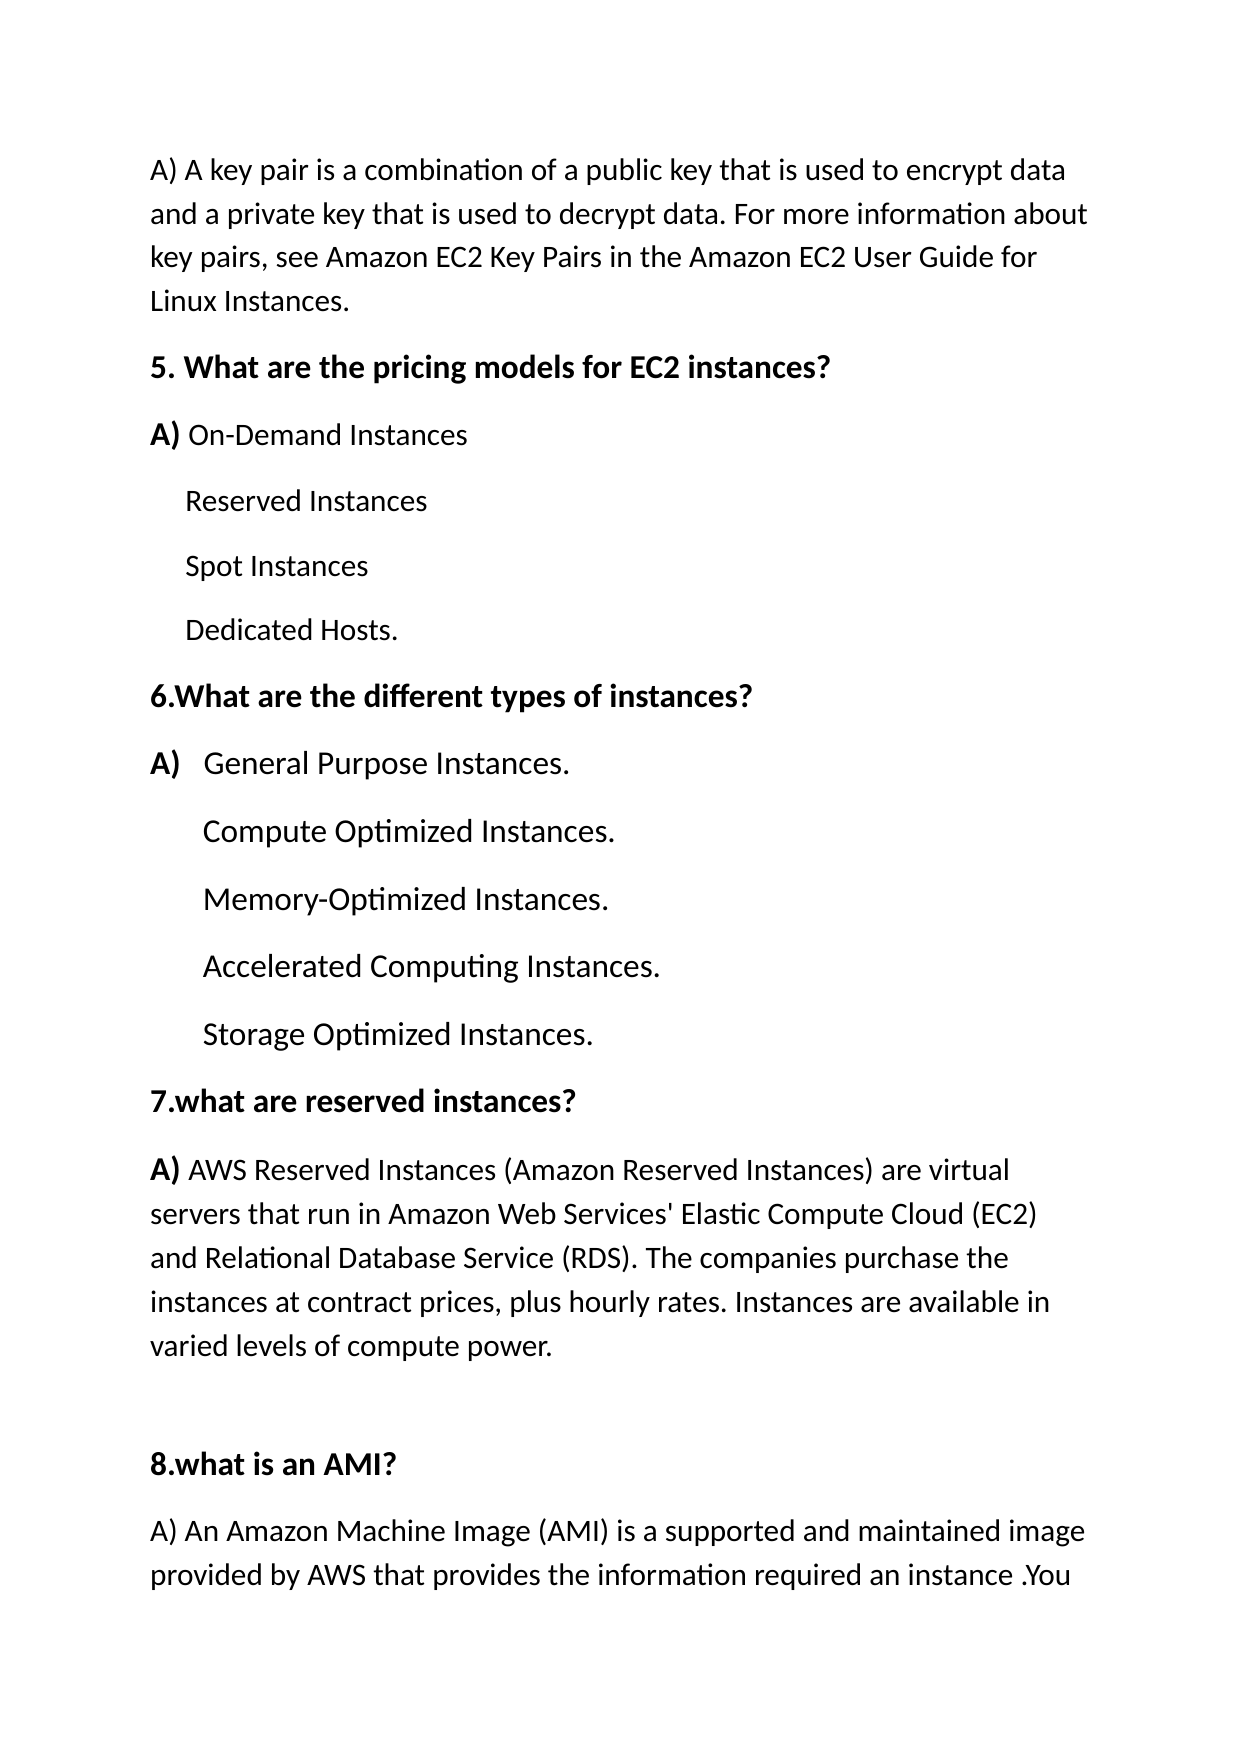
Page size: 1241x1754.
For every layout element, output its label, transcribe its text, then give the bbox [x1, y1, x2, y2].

text Spot Instances [150, 546, 1090, 584]
text Compute Optimized Instances. [150, 810, 1090, 851]
text A) General Purpose Instances. [150, 742, 1090, 783]
text 5. What are the pricing models for EC2 instances? [150, 346, 1090, 387]
text Accelerated Computing Instances. [150, 945, 1090, 986]
text Dedicated Hosts. [150, 610, 1090, 648]
text A) A key pair is a combination of a public key that is used to encrypt data and a private key that is used to decrypt data. For more information about key pairs, see Amazon EC2 Key Pairs in the Amazon EC2 User Guide for Linux Instances. [150, 150, 1090, 319]
text 6.What are the different types of instances? [150, 675, 1090, 716]
text A) On-Demand Instances [150, 413, 1090, 454]
text 8.what is an AMI? [150, 1443, 1090, 1484]
text Reserved Instances [150, 481, 1090, 519]
text A) AWS Reserved Instances (Amazon Reserved Instances) are virtual servers that run in Amazon Web Services' Elastic Compute Cloud (EC2) and Relational Database Service (RDS). The companies purchase the instances at contract prices, plus hourly rates. Instances are available in varied levels of compute power. [150, 1148, 1090, 1364]
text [150, 1511, 1090, 1593]
text Memory-Optimized Instances. [150, 878, 1090, 918]
text Storage Optimized Instances. [150, 1013, 1090, 1053]
text 7.what are reserved instances? [150, 1080, 1090, 1121]
